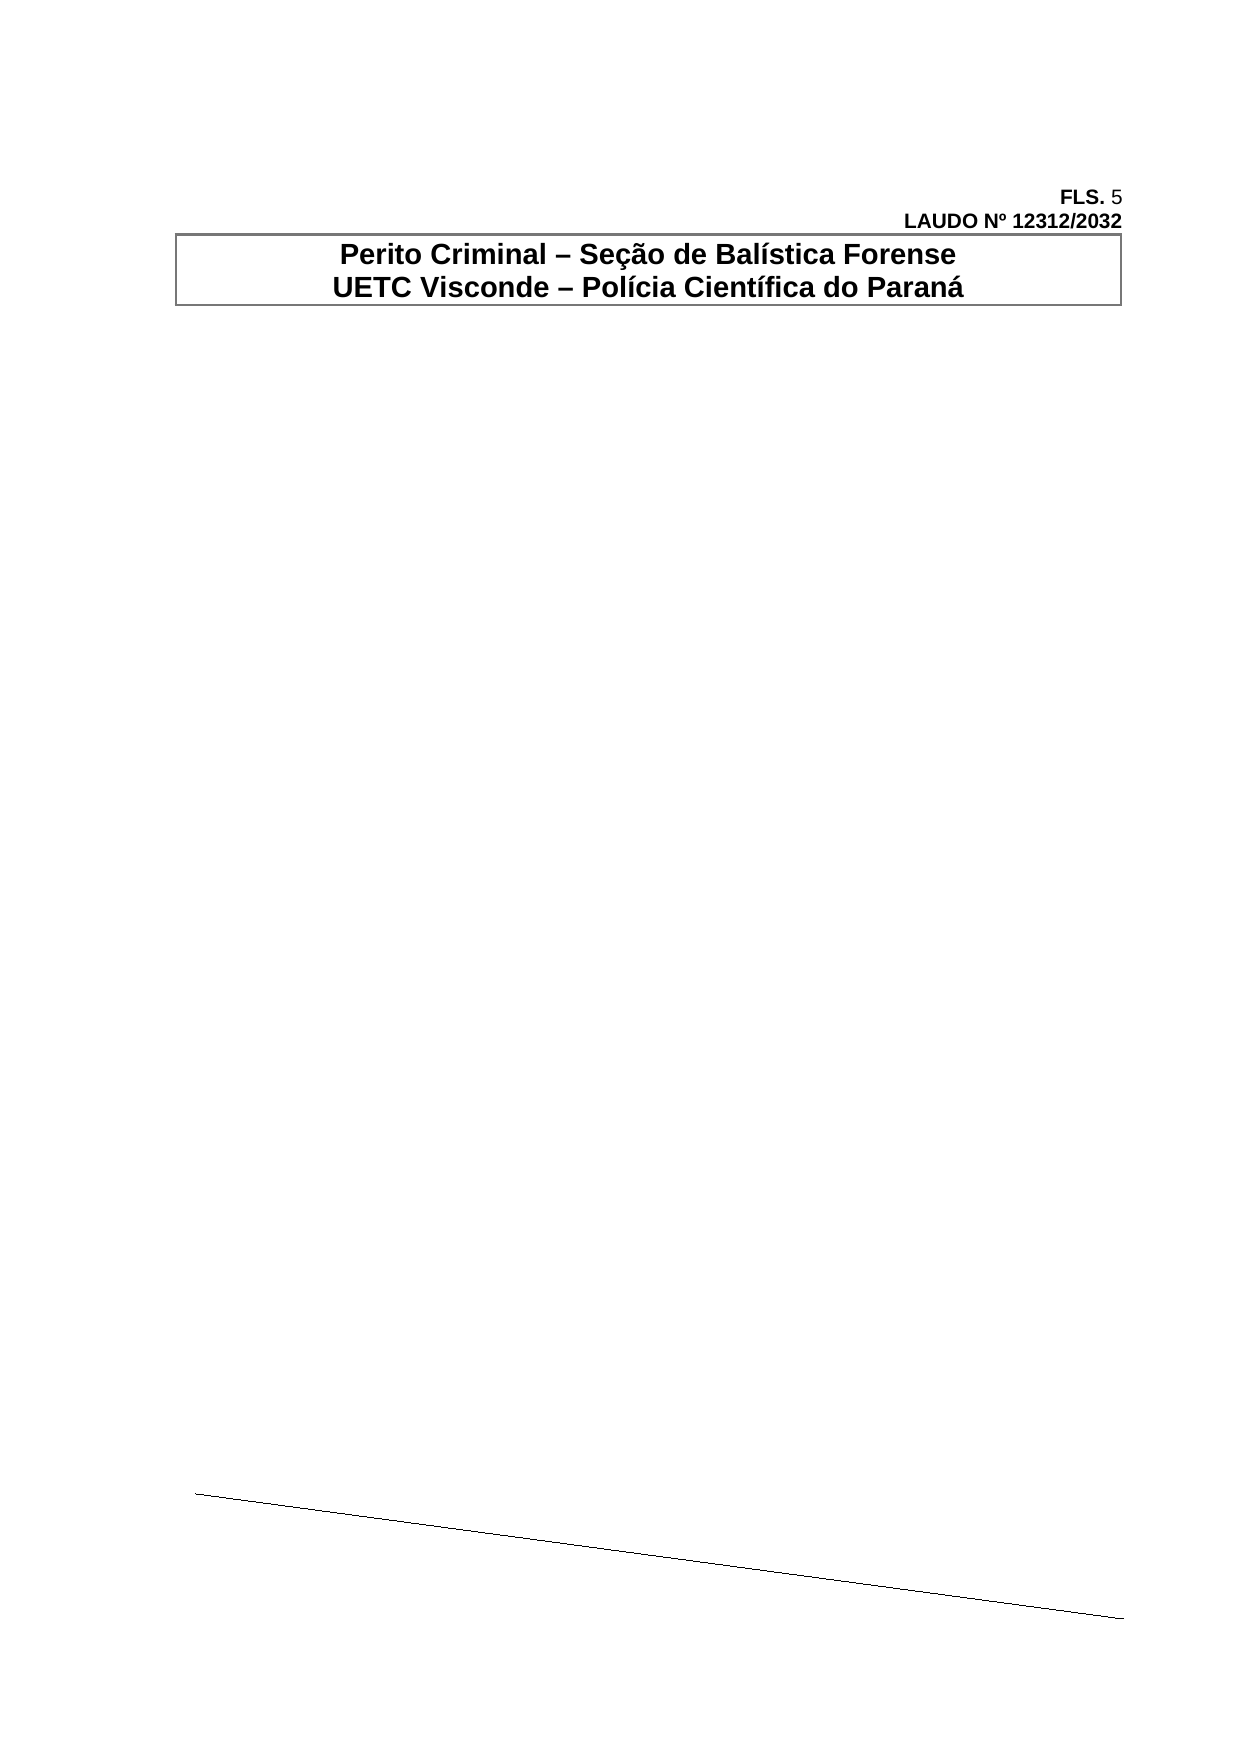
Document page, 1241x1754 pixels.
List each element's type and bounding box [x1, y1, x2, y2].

table_header [177, 236, 1120, 304]
